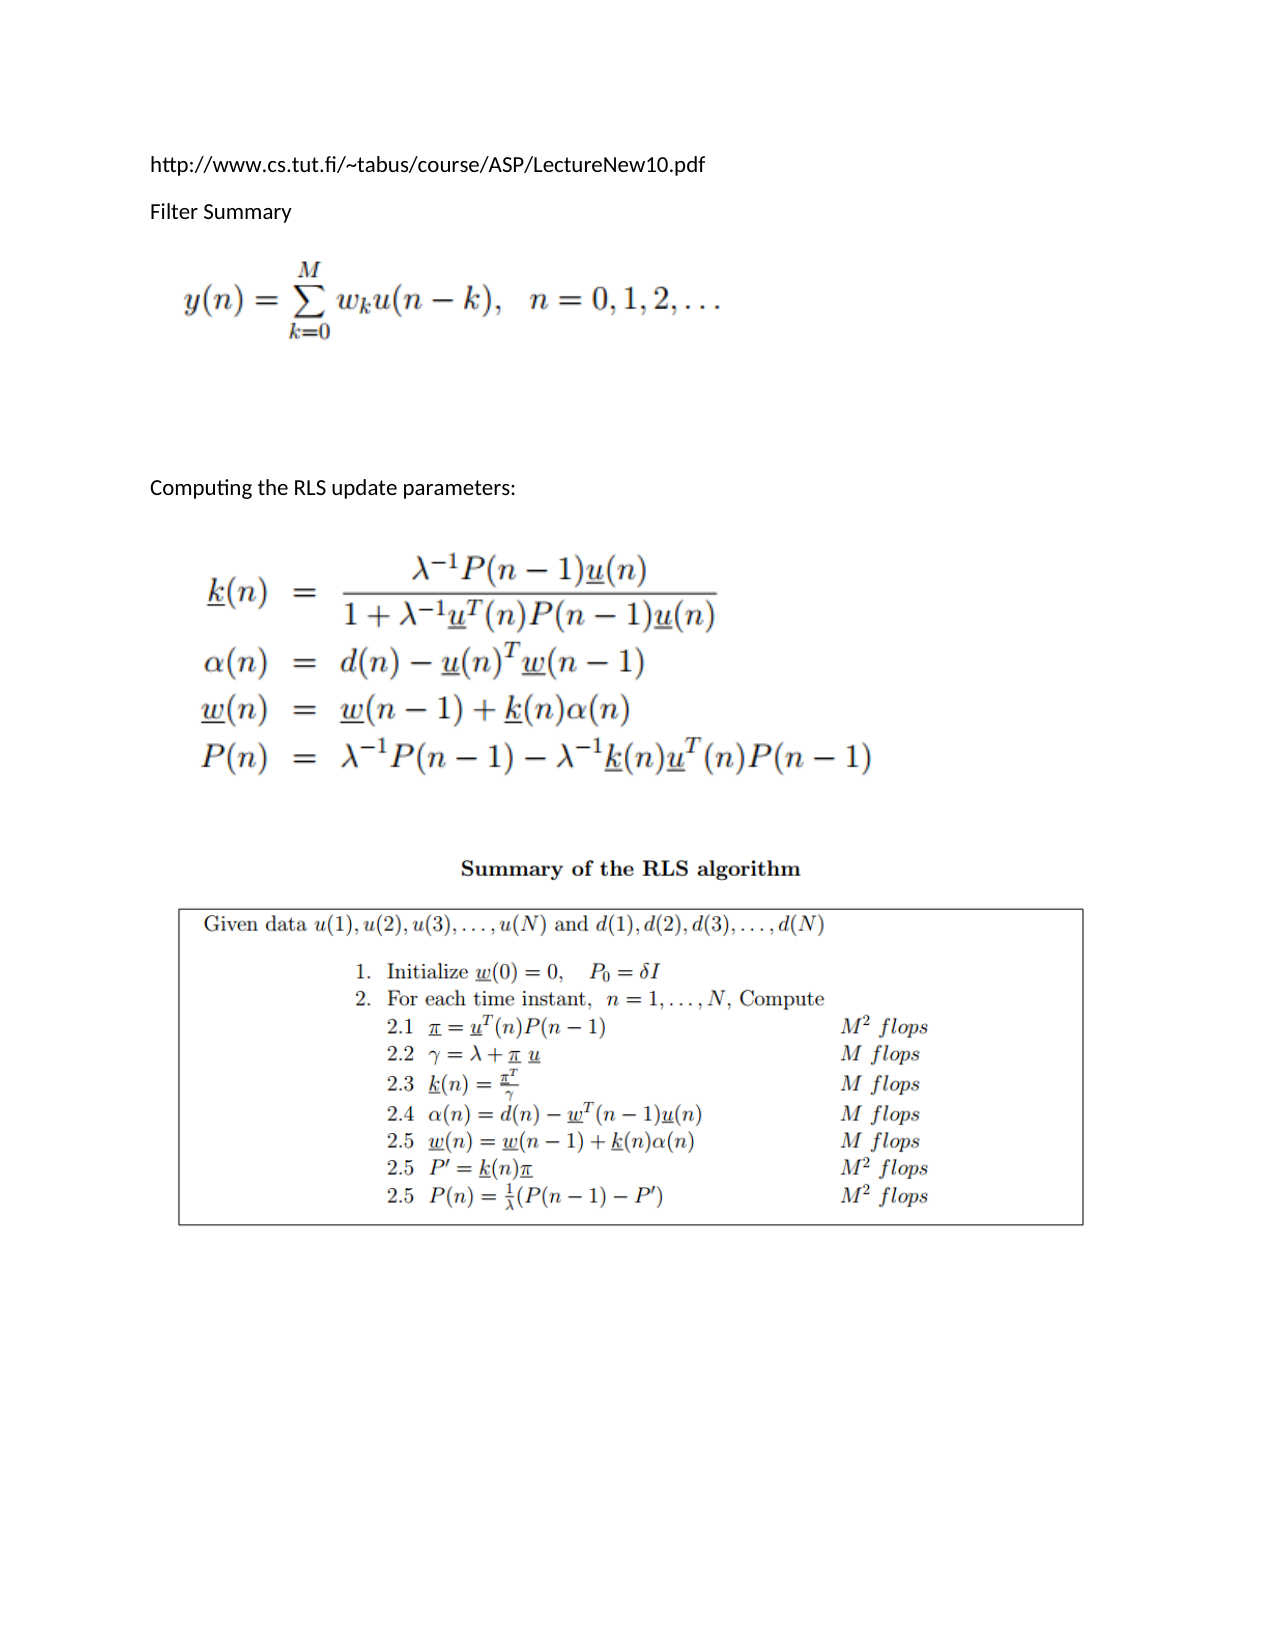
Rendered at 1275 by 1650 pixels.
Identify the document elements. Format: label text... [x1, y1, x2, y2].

text http://www.cs.tut.fi/~tabus/course/ASP/LectureNew10.pdf [150, 150, 1125, 178]
text Filter Summary [150, 197, 1125, 225]
picture [150, 243, 775, 361]
text Computing the RLS update parameters: [150, 473, 1125, 502]
picture [150, 830, 1125, 1242]
picture [150, 520, 939, 811]
